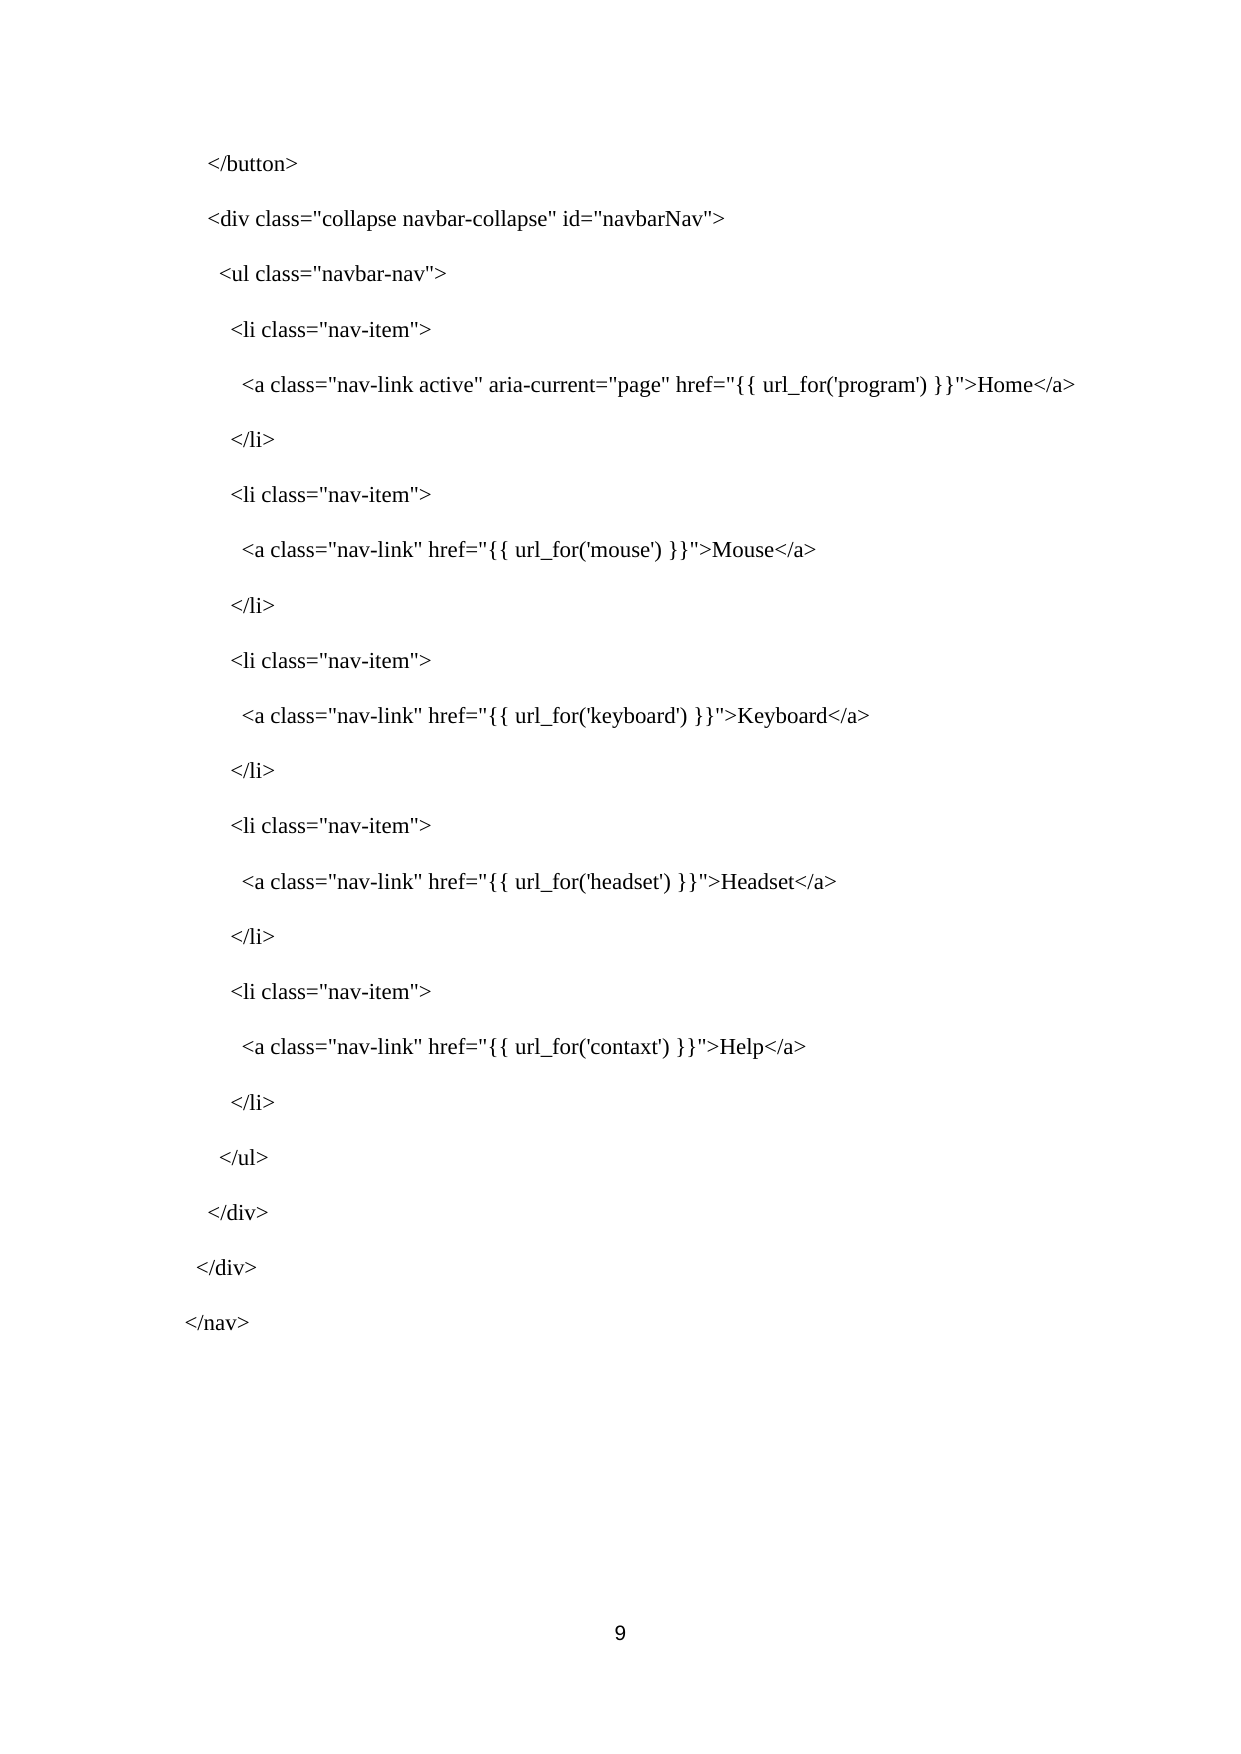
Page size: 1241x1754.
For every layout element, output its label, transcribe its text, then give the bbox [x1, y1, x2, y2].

text <li class="nav-item"> [150, 978, 1090, 1004]
text <a class="nav-link" href="{{ url_for('contaxt') }}">Help</a> [150, 1033, 1090, 1060]
text </li> [150, 426, 1090, 452]
text </nav> [150, 1309, 1090, 1336]
text <a class="nav-link" href="{{ url_for('keyboard') }}">Keyboard</a> [150, 702, 1090, 728]
text <div class="collapse navbar-collapse" id="navbarNav"> [150, 205, 1090, 232]
text <li class="nav-item"> [150, 647, 1090, 673]
text <ul class="navbar-nav"> [150, 260, 1090, 287]
text </div> [150, 1254, 1090, 1281]
text </ul> [150, 1144, 1090, 1170]
text </li> [150, 592, 1090, 618]
text <a class="nav-link" href="{{ url_for('headset') }}">Headset</a> [150, 868, 1090, 894]
text </button> [150, 150, 1090, 176]
text <li class="nav-item"> [150, 481, 1090, 508]
text </li> [150, 757, 1090, 784]
text </li> [150, 923, 1090, 949]
text <a class="nav-link" href="{{ url_for('mouse') }}">Mouse</a> [150, 536, 1090, 563]
text <a class="nav-link active" aria-current="page" href="{{ url_for('program') }}">Home</a> [150, 371, 1090, 397]
text </div> [150, 1199, 1090, 1225]
text <li class="nav-item"> [150, 316, 1090, 342]
text </li> [150, 1088, 1090, 1115]
text <li class="nav-item"> [150, 812, 1090, 839]
